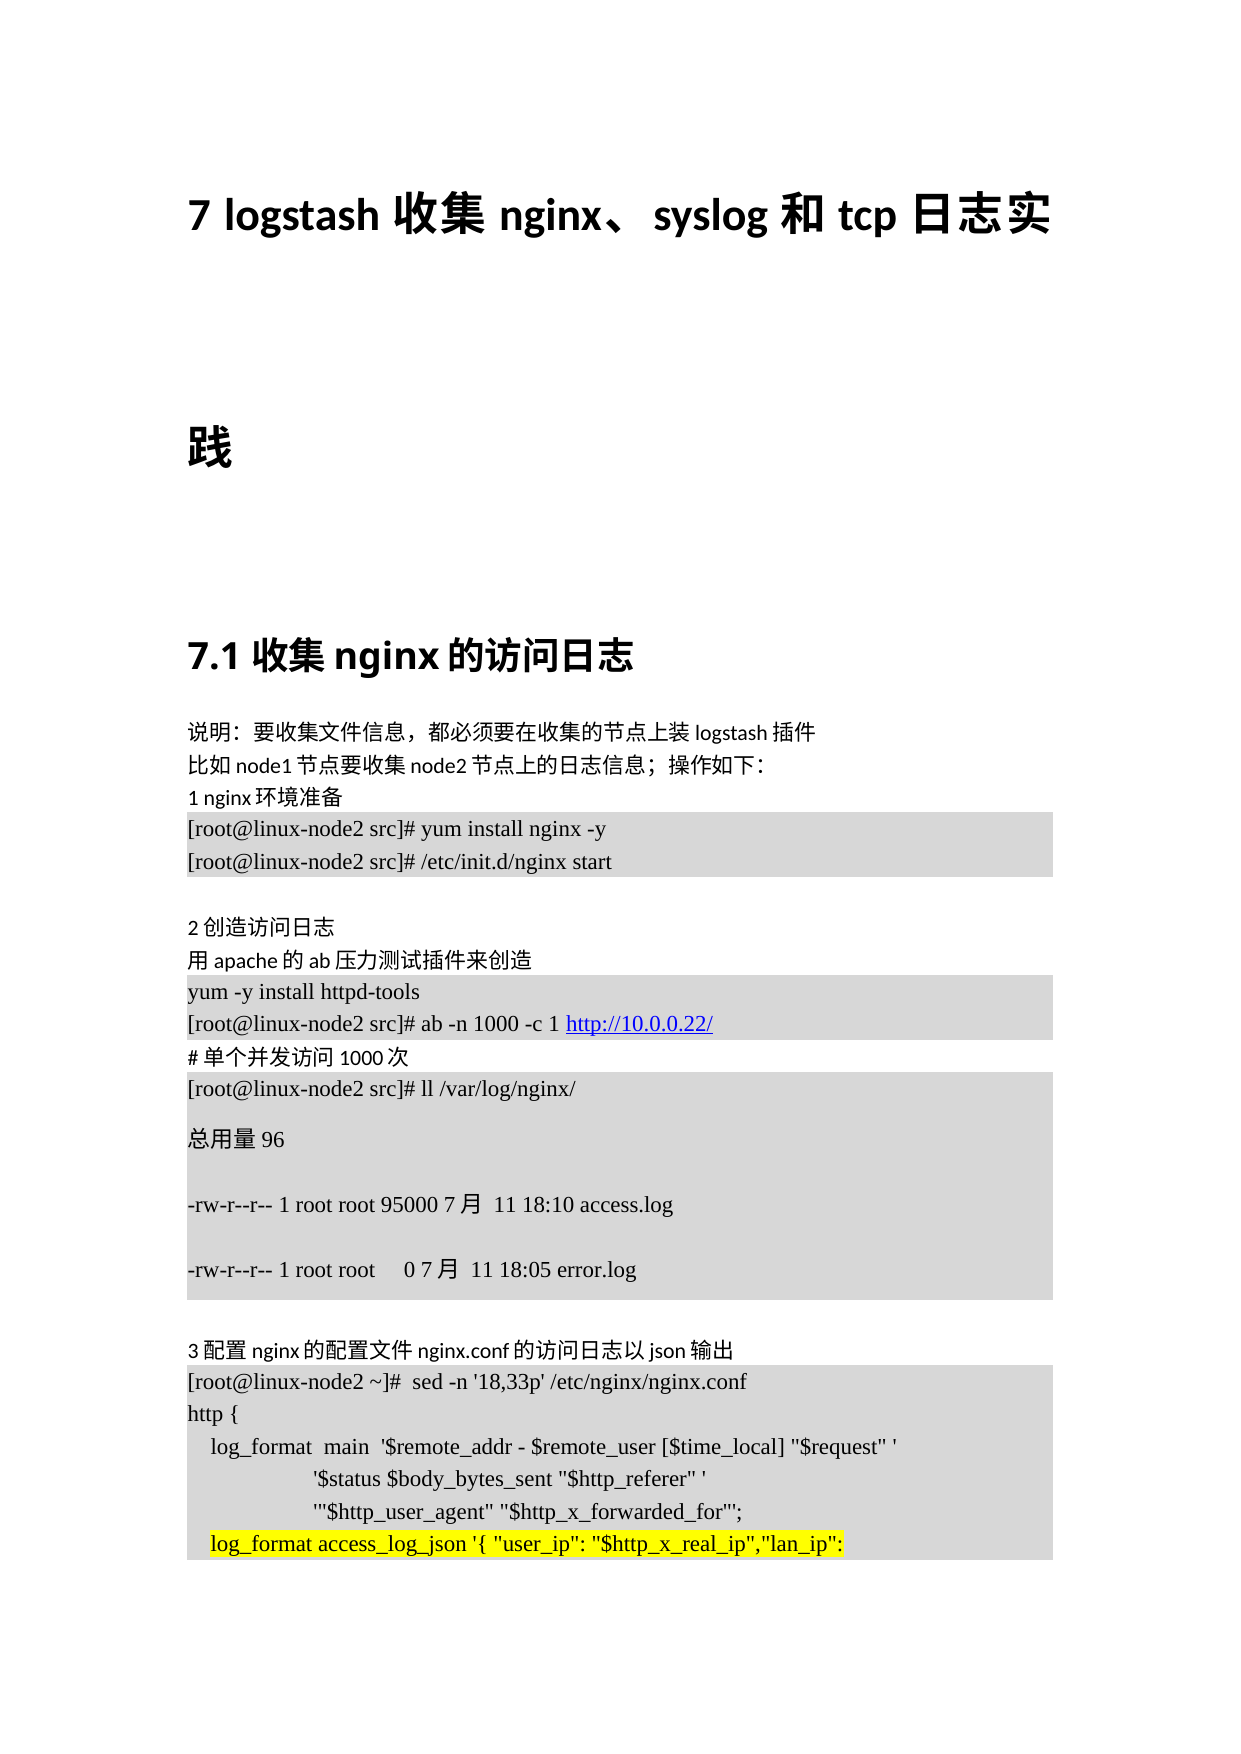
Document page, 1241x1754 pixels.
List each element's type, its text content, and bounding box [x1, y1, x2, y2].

text log_format main '$remote_addr - $remote_user [$time_local] "$request" ' [187, 1430, 1053, 1462]
list 1 nginx环境准备 [187, 780, 1053, 812]
text [root@linux-node2 src]# ab -n 1000 -c 1 http://10.0.0.22/ [187, 1007, 1053, 1040]
text [root@linux-node2 ~]# sed -n '18,33p' /etc/nginx/nginx.conf [187, 1365, 1053, 1397]
subtitle 7 logstash收集nginx、syslog和tcp日志实践 [187, 162, 1053, 493]
text http { [187, 1397, 1053, 1430]
list 用apache的ab压力测试插件来创造 [187, 942, 1053, 975]
list 2 创造访问日志 [187, 910, 1053, 942]
text 总用量 96 [187, 1105, 1053, 1170]
text [root@linux-node2 src]# ll /var/log/nginx/ [187, 1072, 1053, 1105]
list # 单个并发访问1000次 [187, 1040, 1053, 1072]
subtitle 7.1 收集nginx的访问日志 [187, 621, 1053, 686]
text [187, 1527, 1053, 1560]
text -rw-r--r-- 1 root root 0 7月 11 18:05 error.log [187, 1235, 1053, 1300]
list 说明：要收集文件信息，都必须要在收集的节点上装logstash插件 [187, 715, 1053, 747]
text [root@linux-node2 src]# yum install nginx -y [187, 812, 1053, 845]
text '"$http_user_agent" "$http_x_forwarded_for"'; [187, 1495, 1053, 1527]
text -rw-r--r-- 1 root root 95000 7月 11 18:10 access.log [187, 1170, 1053, 1235]
list 比如node1节点要收集node2节点上的日志信息；操作如下： [187, 747, 1053, 780]
text [root@linux-node2 src]# /etc/init.d/nginx start [187, 845, 1053, 877]
list 3 配置nginx的配置文件nginx.conf的访问日志以json输出 [187, 1332, 1053, 1365]
text yum -y install httpd-tools [187, 975, 1053, 1007]
text '$status $body_bytes_sent "$http_referer" ' [187, 1462, 1053, 1495]
